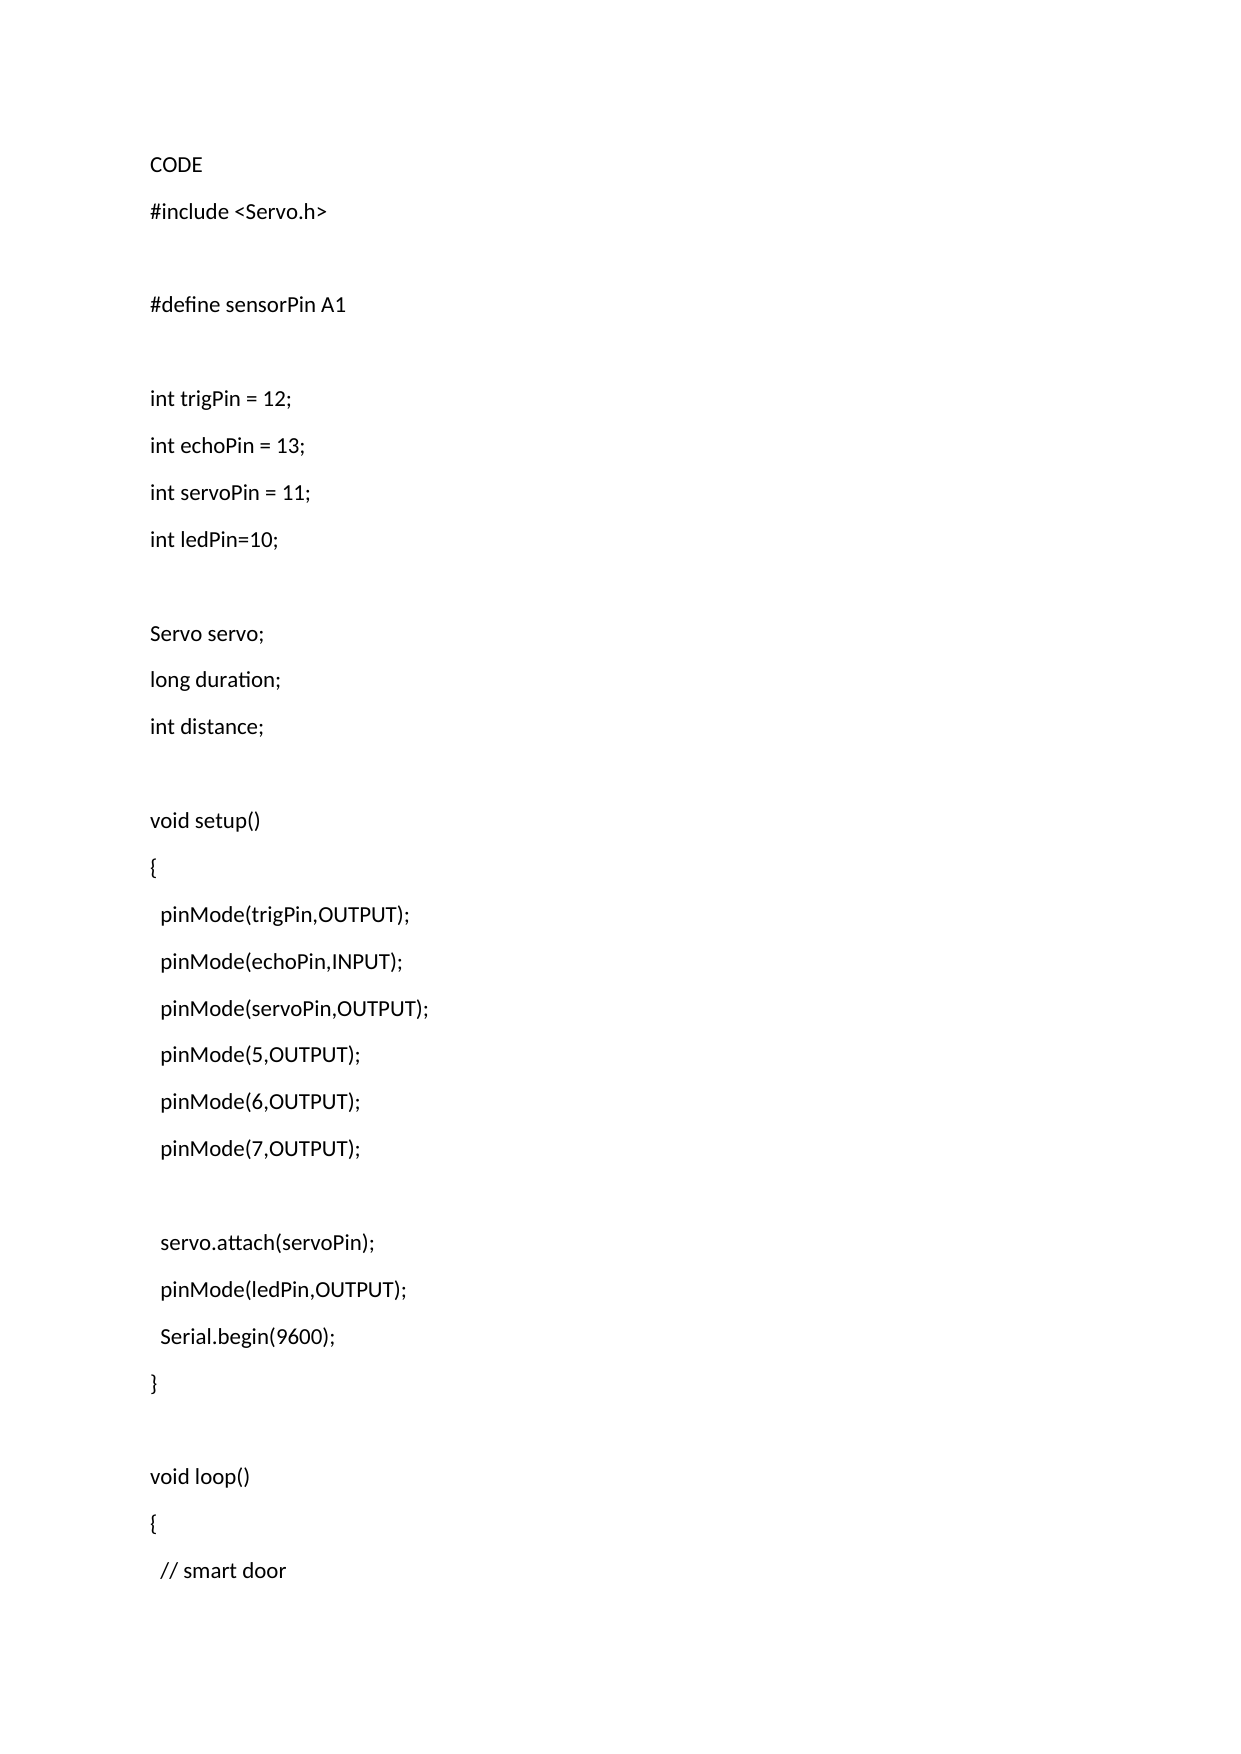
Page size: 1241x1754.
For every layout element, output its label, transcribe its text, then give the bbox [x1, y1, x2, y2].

text pinMode(6,OUTPUT); [150, 1087, 1090, 1116]
text pinMode(echoPin,INPUT); [150, 947, 1090, 975]
text pinMode(servoPin,OUTPUT); [150, 994, 1090, 1022]
text servo.attach(servoPin); [150, 1228, 1090, 1256]
text { [150, 1509, 1090, 1537]
text int servoPin = 11; [150, 478, 1090, 506]
text int echoPin = 13; [150, 431, 1090, 459]
text #define sensorPin A1 [150, 291, 1090, 319]
text int distance; [150, 712, 1090, 741]
text Servo servo; [150, 619, 1090, 647]
text { [150, 853, 1090, 881]
text } [150, 1369, 1090, 1397]
text void loop() [150, 1462, 1090, 1491]
text void setup() [150, 806, 1090, 834]
text // smart door [150, 1556, 1090, 1584]
text #include <Servo.h> [150, 197, 1090, 225]
text Serial.begin(9600); [150, 1322, 1090, 1350]
text int trigPin = 12; [150, 384, 1090, 412]
text int ledPin=10; [150, 525, 1090, 553]
text CODE [150, 150, 1090, 178]
text pinMode(5,OUTPUT); [150, 1041, 1090, 1069]
text pinMode(trigPin,OUTPUT); [150, 900, 1090, 928]
text pinMode(ledPin,OUTPUT); [150, 1275, 1090, 1303]
text long duration; [150, 666, 1090, 694]
text pinMode(7,OUTPUT); [150, 1134, 1090, 1162]
